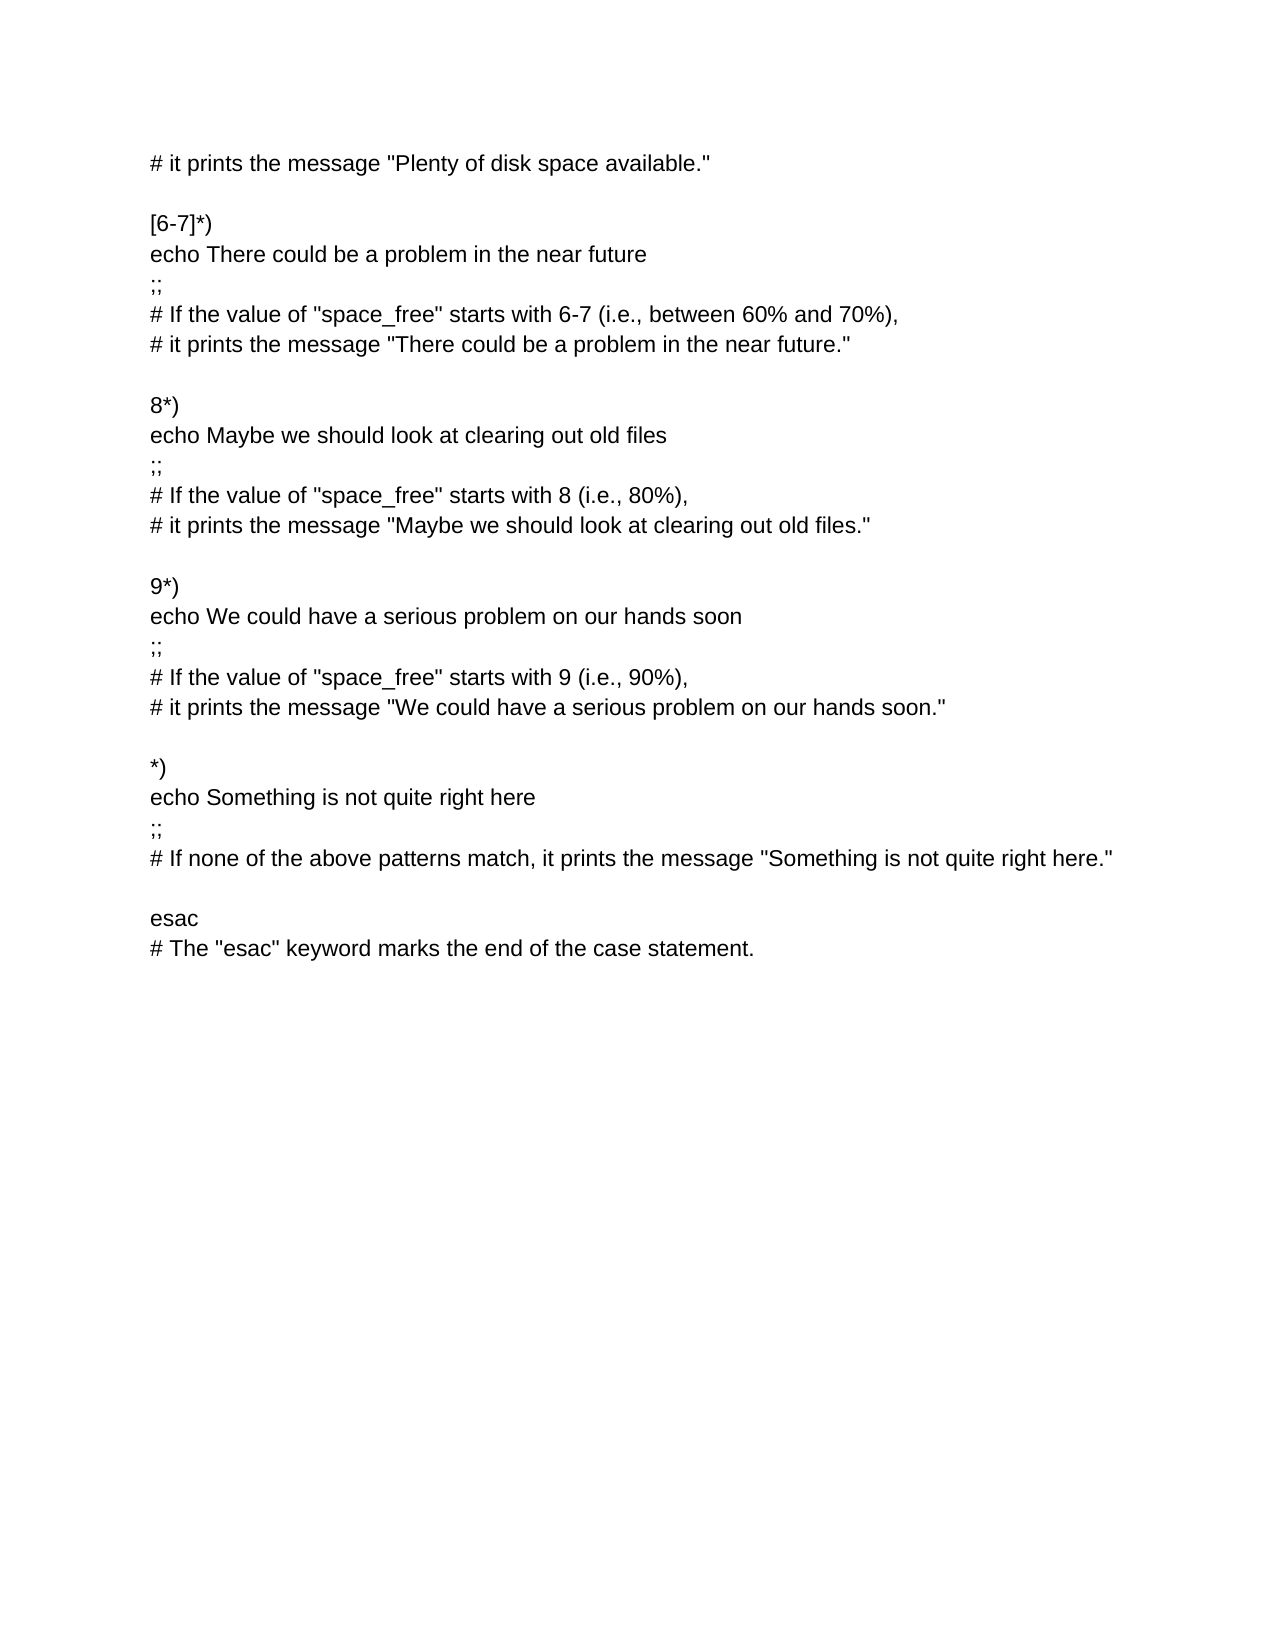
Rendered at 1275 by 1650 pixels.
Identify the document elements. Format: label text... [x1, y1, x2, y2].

text ;; [150, 452, 1125, 478]
text # If the value of "space_free" starts with 6-7 (i.e., between 60% and 70%), [150, 301, 1125, 327]
text # If the value of "space_free" starts with 9 (i.e., 90%), [150, 663, 1125, 690]
text esac [150, 905, 1125, 932]
text # it prints the message "We could have a serious problem on our hands soon." [150, 694, 1125, 720]
text # it prints the message "Maybe we should look at clearing out old files." [150, 512, 1125, 539]
text [6-7]*) [150, 210, 1125, 237]
text 9*) [150, 573, 1125, 599]
text # If none of the above patterns match, it prints the message "Something is not quite right here." [150, 845, 1125, 871]
text echo Something is not quite right here [150, 784, 1125, 811]
text # If the value of "space_free" starts with 8 (i.e., 80%), [150, 482, 1125, 509]
text 8*) [150, 392, 1125, 418]
text echo Maybe we should look at clearing out old files [150, 422, 1125, 448]
text ;; [150, 271, 1125, 297]
text # it prints the message "There could be a problem in the near future." [150, 331, 1125, 358]
text echo There could be a problem in the near future [150, 241, 1125, 267]
text *) [150, 754, 1125, 781]
text ;; [150, 633, 1125, 660]
text # The "esac" keyword marks the end of the case statement. [150, 935, 1125, 962]
text echo We could have a serious problem on our hands soon [150, 603, 1125, 629]
text # it prints the message "Plenty of disk space available." [150, 150, 1125, 176]
text ;; [150, 814, 1125, 841]
